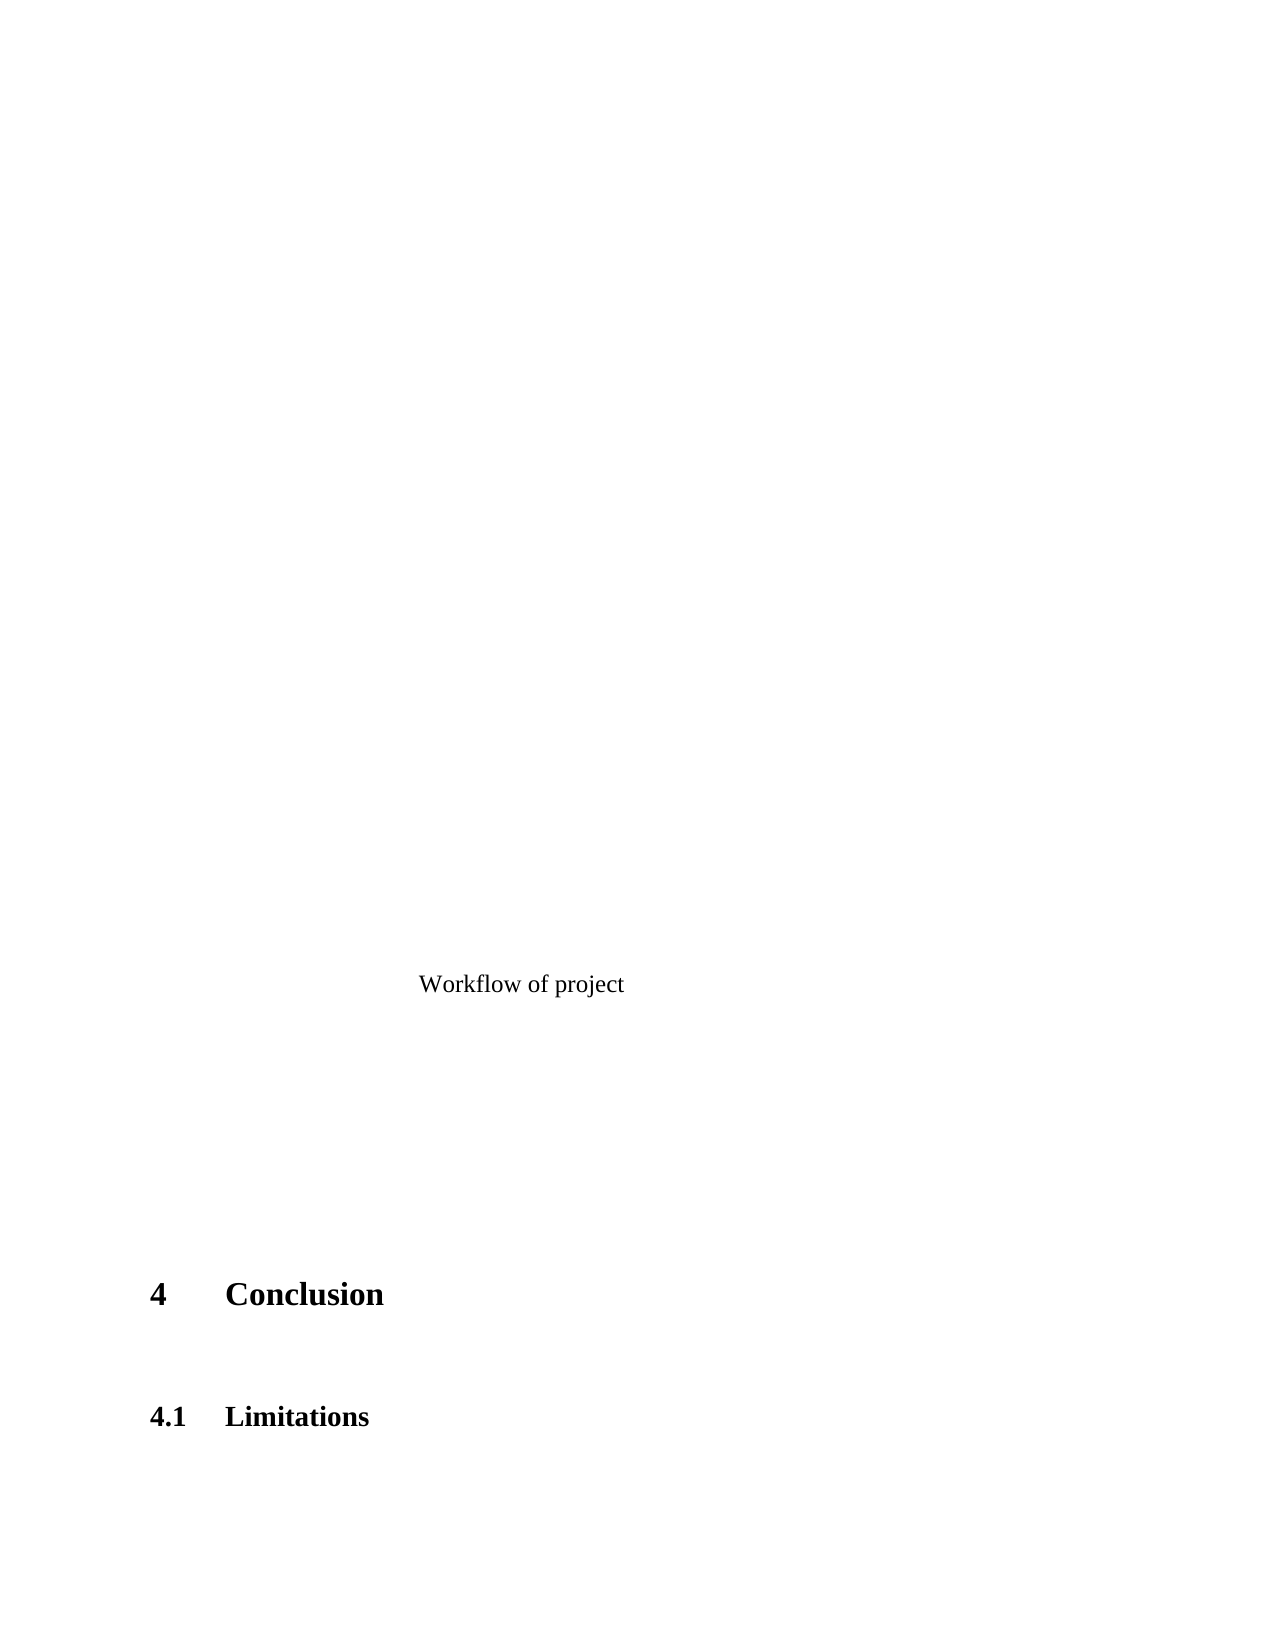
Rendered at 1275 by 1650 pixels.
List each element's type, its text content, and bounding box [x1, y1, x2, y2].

text 4 Conclusion [150, 1274, 1125, 1313]
text 4.1 Limitations [150, 1399, 1125, 1432]
text Workflow of project [300, 969, 1125, 998]
